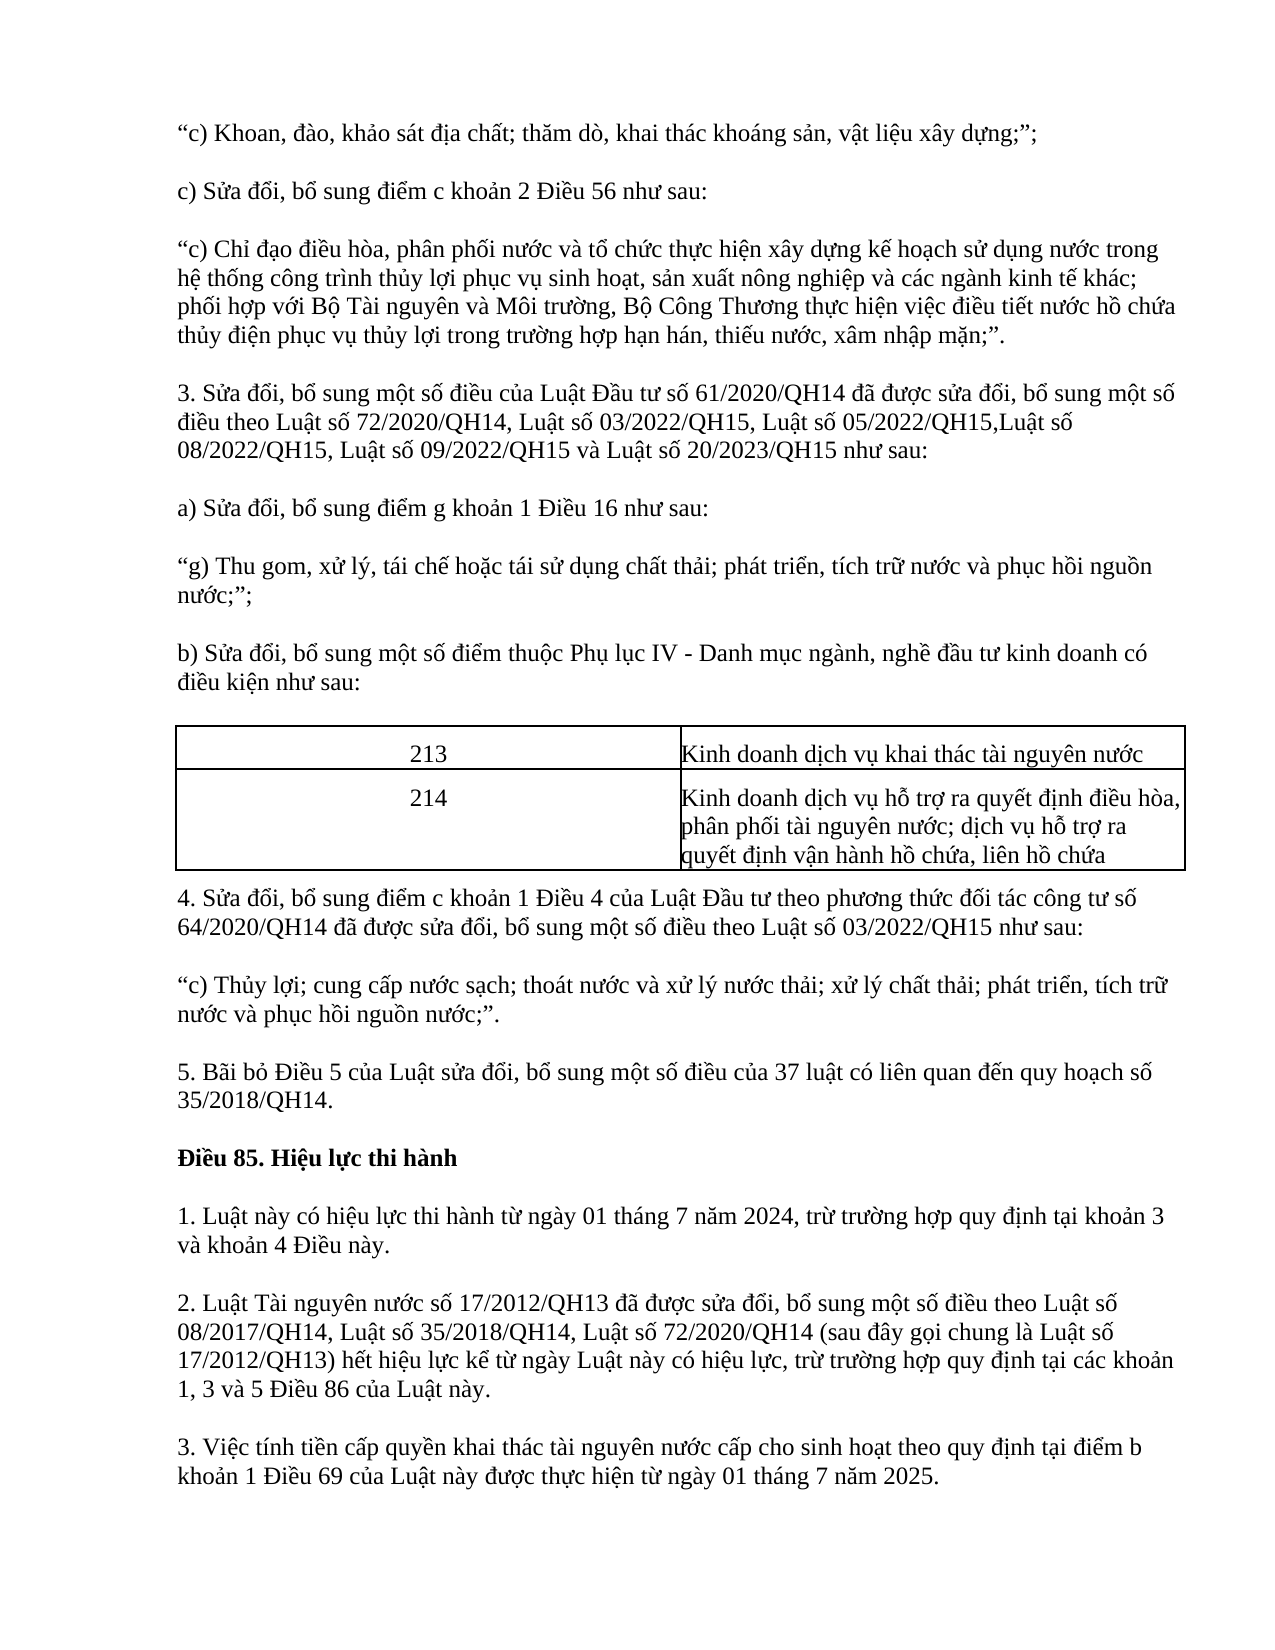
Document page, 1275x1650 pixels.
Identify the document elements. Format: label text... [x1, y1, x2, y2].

table_header Kinh doanh dịch vụ khai thác tài nguyên nước [682, 727, 1184, 768]
text 3. Việc tính tiền cấp quyền khai thác tài nguyên nước cấp cho sinh hoạt theo quy định tại điểm b khoản 1 Điều 69 của Luật này được thực hiện từ ngày 01 tháng 7 năm 2025. [177, 1432, 1186, 1490]
text “g) Thu gom, xử lý, tái chế hoặc tái sử dụng chất thải; phát triển, tích trữ nước và phục hồi nguồn nước;”; [177, 551, 1186, 609]
table_cell 214 [177, 770, 680, 869]
text c) Sửa đổi, bổ sung điểm c khoản 2 Điều 56 như sau: [177, 176, 1186, 205]
text b) Sửa đổi, bổ sung một số điểm thuộc Phụ lục IV - Danh mục ngành, nghề đầu tư kinh doanh có điều kiện như sau: [177, 638, 1186, 696]
text 1. Luật này có hiệu lực thi hành từ ngày 01 tháng 7 năm 2024, trừ trường hợp quy định tại khoản 3 và khoản 4 Điều này. [177, 1201, 1186, 1259]
text 3. Sửa đổi, bổ sung một số điều của Luật Đầu tư số 61/2020/QH14 đã được sửa đổi, bổ sung một số điều theo Luật số 72/2020/QH14, Luật số 03/2022/QH15, Luật số 05/2022/QH15,Luật số 08/2022/QH15, Luật số 09/2022/QH15 và Luật số 20/2023/QH15 như sau: [177, 378, 1186, 464]
table_header 213 [177, 727, 680, 768]
text “c) Chỉ đạo điều hòa, phân phối nước và tổ chức thực hiện xây dựng kế hoạch sử dụng nước trong hệ thống công trình thủy lợi phục vụ sinh hoạt, sản xuất nông nghiệp và các ngành kinh tế khác; phối hợp với Bộ Tài nguyên và Môi trường, Bộ Công Thương thực hiện việc điều tiết nước hồ chứa thủy điện phục vụ thủy lợi trong trường hợp hạn hán, thiếu nước, xâm nhập mặn;”. [177, 234, 1186, 349]
text “c) Thủy lợi; cung cấp nước sạch; thoát nước và xử lý nước thải; xử lý chất thải; phát triển, tích trữ nước và phục hồi nguồn nước;”. [177, 970, 1186, 1028]
text “c) Khoan, đào, khảo sát địa chất; thăm dò, khai thác khoáng sản, vật liệu xây dựng;”; [177, 118, 1186, 147]
text a) Sửa đổi, bổ sung điểm g khoản 1 Điều 16 như sau: [177, 493, 1186, 522]
text Điều 85. Hiệu lực thi hành [177, 1143, 1186, 1172]
text 5. Bãi bỏ Điều 5 của Luật sửa đổi, bổ sung một số điều của 37 luật có liên quan đến quy hoạch số 35/2018/QH14. [177, 1057, 1186, 1114]
table_cell Kinh doanh dịch vụ hỗ trợ ra quyết định điều hòa, phân phối tài nguyên nước; dịch vụ hỗ trợ ra quyết định vận hành hồ chứa, liên hồ chứa [682, 770, 1184, 869]
text 2. Luật Tài nguyên nước số 17/2012/QH13 đã được sửa đổi, bổ sung một số điều theo Luật số 08/2017/QH14, Luật số 35/2018/QH14, Luật số 72/2020/QH14 (sau đây gọi chung là Luật số 17/2012/QH13) hết hiệu lực kể từ ngày Luật này có hiệu lực, trừ trường hợp quy định tại các khoản 1, 3 và 5 Điều 86 của Luật này. [177, 1288, 1186, 1403]
text 4. Sửa đổi, bổ sung điểm c khoản 1 Điều 4 của Luật Đầu tư theo phương thức đối tác công tư số 64/2020/QH14 đã được sửa đổi, bổ sung một số điều theo Luật số 03/2022/QH15 như sau: [177, 883, 1186, 941]
